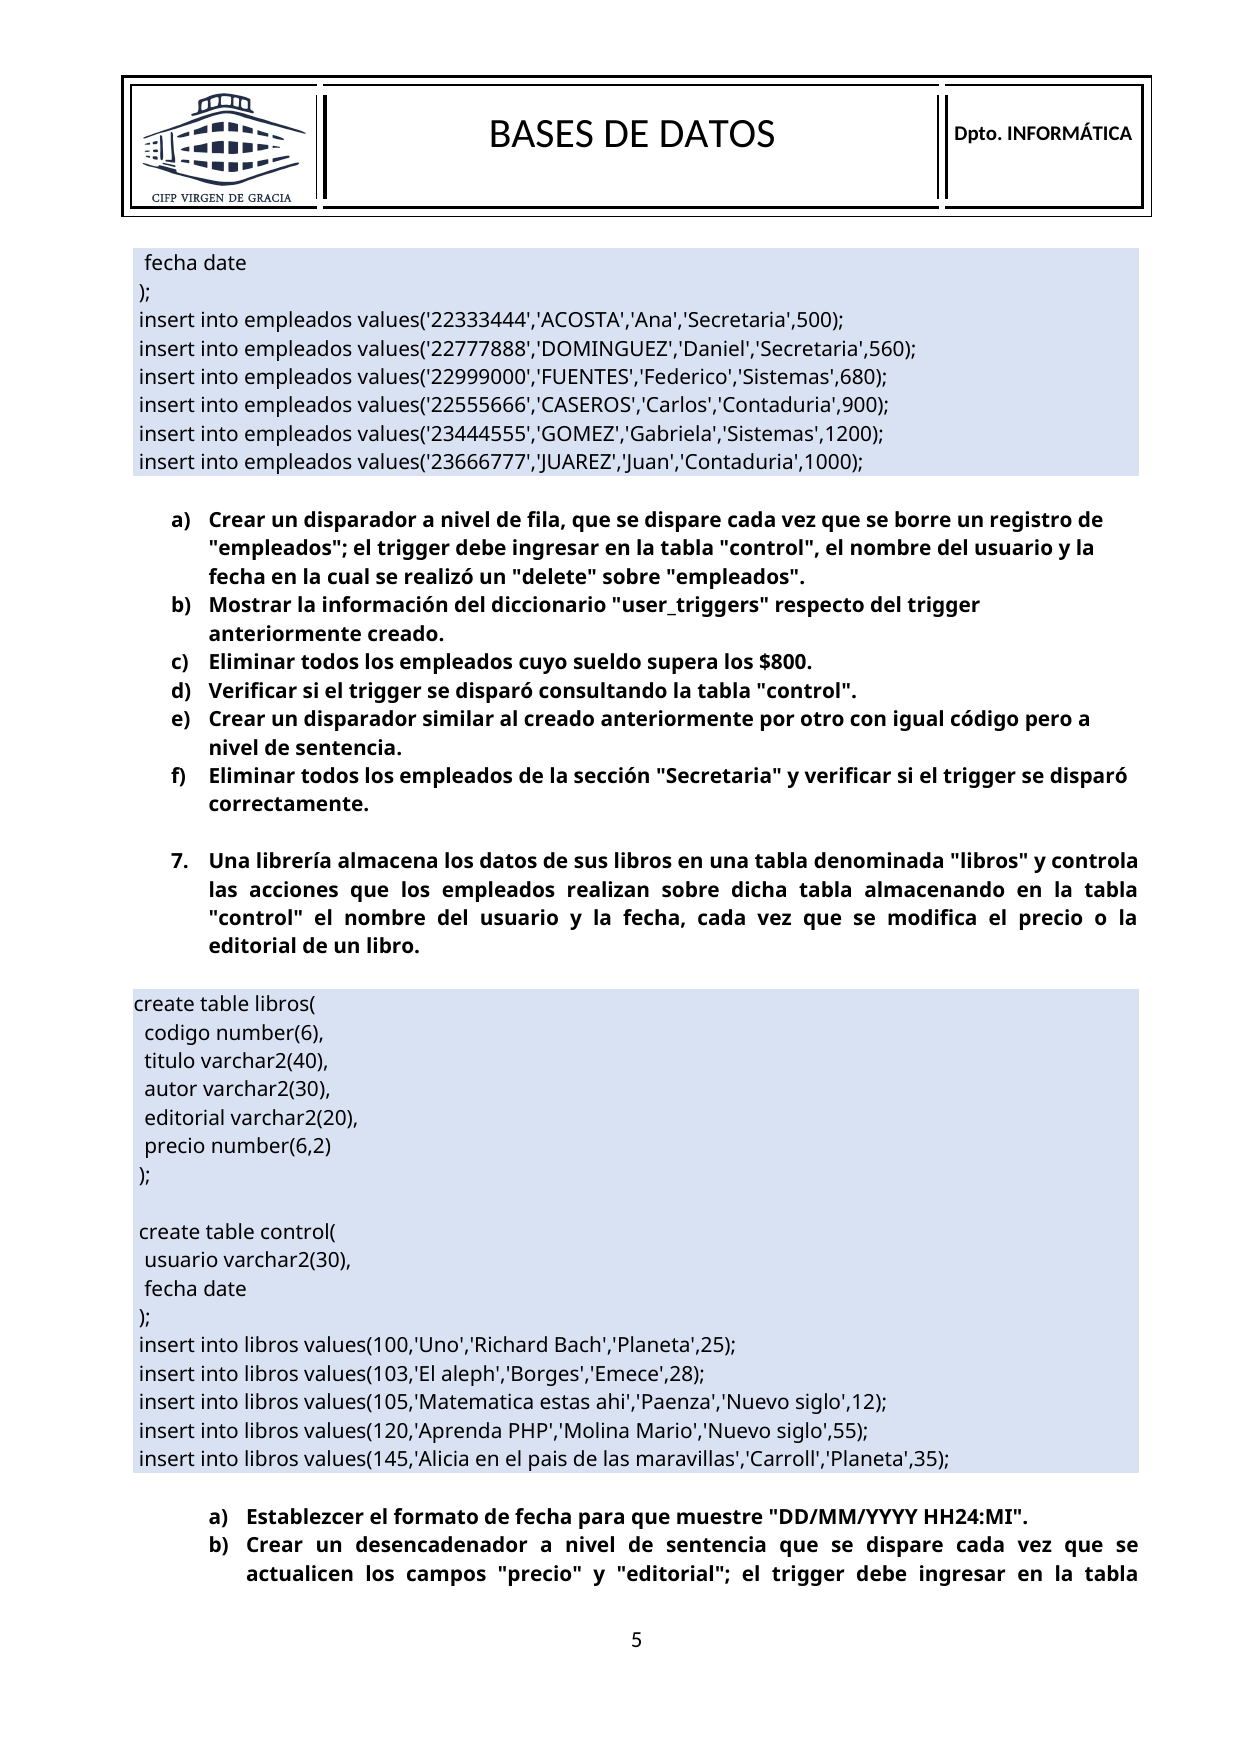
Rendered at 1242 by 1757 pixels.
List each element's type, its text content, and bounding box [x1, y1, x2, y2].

picture [137, 86, 309, 207]
text insert into libros values(145,'Alicia en el pais de las maravillas','Carroll','Planeta',35); [133, 1444, 1139, 1473]
text insert into empleados values('22777888','DOMINGUEZ','Daniel','Secretaria',560); [133, 334, 1139, 362]
text insert into empleados values('22333444','ACOSTA','Ana','Secretaria',500); [133, 305, 1139, 334]
text insert into empleados values('23666777','JUAREZ','Juan','Contaduria',1000); [133, 447, 1139, 476]
text fecha date [133, 248, 1139, 277]
text usuario varchar2(30), [133, 1245, 1139, 1274]
text create table control( [133, 1217, 1139, 1245]
list Una librería almacena los datos de sus libros en una tabla denominada "libros" y controla las acciones que los empleados realizan sobre dicha tabla almacenando en la tabla "control" el nombre del usuario y la fecha, cada vez que se modifica el precio o la editorial de un libro. [171, 846, 1139, 960]
text precio number(6,2) [133, 1131, 1139, 1160]
text titulo varchar2(40), [133, 1046, 1139, 1074]
text insert into libros values(120,'Aprenda PHP','Molina Mario','Nuevo siglo',55); [133, 1416, 1139, 1444]
text insert into empleados values('23444555','GOMEZ','Gabriela','Sistemas',1200); [133, 419, 1139, 447]
text editorial varchar2(20), [133, 1103, 1139, 1131]
text insert into empleados values('22555666','CASEROS','Carlos','Contaduria',900); [133, 391, 1139, 419]
text insert into libros values(105,'Matematica estas ahi','Paenza','Nuevo siglo',12); [133, 1387, 1139, 1416]
list Mostrar la información del diccionario "user_triggers" respecto del trigger anteriormente creado. [171, 590, 1139, 647]
text insert into libros values(103,'El aleph','Borges','Emece',28); [133, 1359, 1139, 1387]
text ); [133, 1160, 1139, 1188]
text fecha date [133, 1274, 1139, 1302]
list Verificar si el trigger se disparó consultando la tabla "control". [171, 676, 1139, 704]
text codigo number(6), [133, 1018, 1139, 1046]
list Crear un disparador similar al creado anteriormente por otro con igual código pero a nivel de sentencia. [171, 704, 1139, 761]
list Eliminar todos los empleados cuyo sueldo supera los $800. [171, 647, 1139, 676]
text insert into empleados values('22999000','FUENTES','Federico','Sistemas',680); [133, 362, 1139, 391]
text create table libros( [133, 989, 1139, 1018]
list Crear un disparador a nivel de fila, que se dispare cada vez que se borre un registro de "empleados"; el trigger debe ingresar en la tabla "control", el nombre del usuario y la fecha en la cual se realizó un "delete" sobre "empleados". [171, 505, 1139, 590]
text autor varchar2(30), [133, 1074, 1139, 1103]
text ); [133, 277, 1139, 305]
text insert into libros values(100,'Uno','Richard Bach','Planeta',25); [133, 1331, 1139, 1359]
list Establezcer el formato de fecha para que muestre "DD/MM/YYYY HH24:MI". [208, 1502, 1139, 1530]
text ); [133, 1302, 1139, 1331]
list Eliminar todos los empleados de la sección "Secretaria" y verificar si el trigger se disparó correctamente. [171, 761, 1139, 818]
